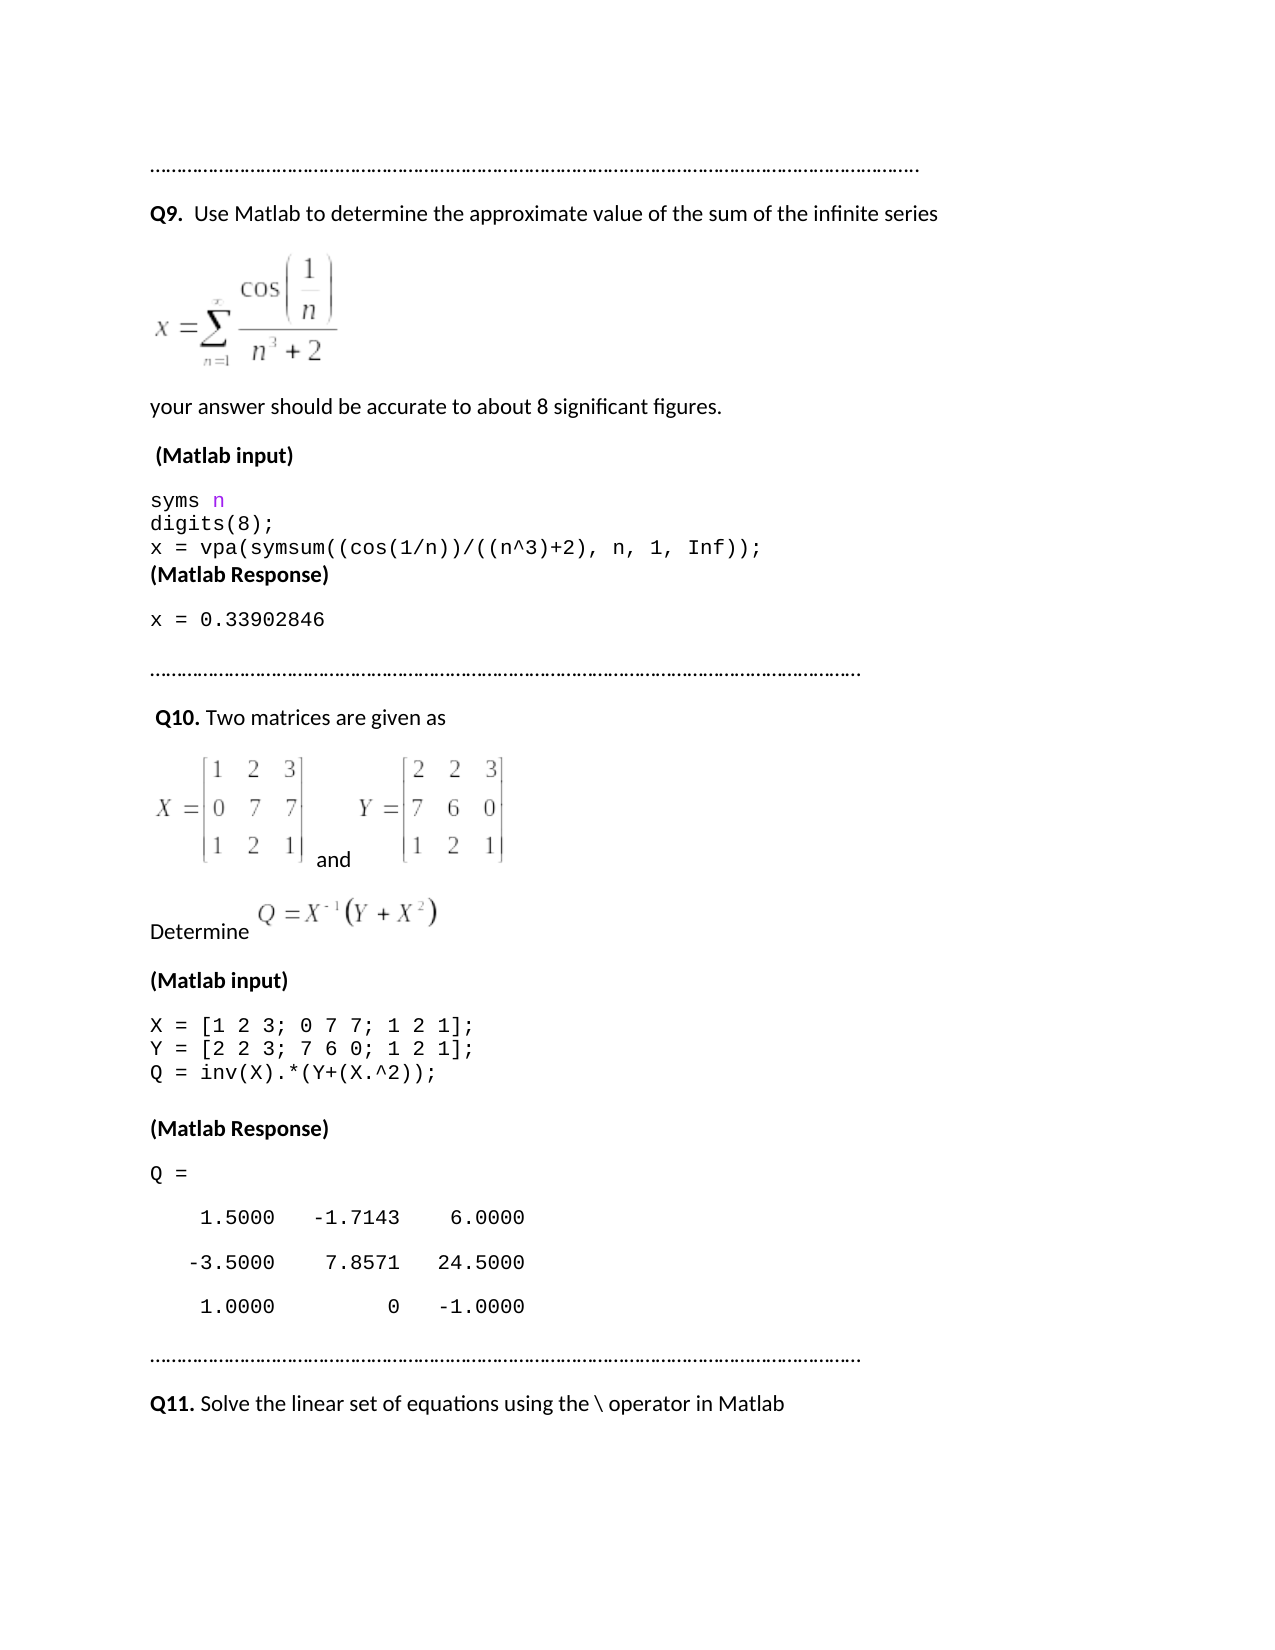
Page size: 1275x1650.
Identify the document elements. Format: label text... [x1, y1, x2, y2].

text (Matlab input) [150, 966, 1125, 994]
text x = vpa(symsum((cos(1/n))/((n^3)+2), n, 1, Inf)); [150, 537, 1125, 561]
text 1.0000 0 -1.0000 [150, 1296, 1125, 1320]
text Q9. Use Matlab to determine the approximate value of the sum of the infinite series [150, 199, 1125, 227]
text your answer should be accurate to about 8 significant figures. [150, 392, 1125, 420]
text ……………………………………………………………………………………………………………………… [150, 1341, 1125, 1369]
text X = [1 2 3; 0 7 7; 1 2 1]; [150, 1014, 1125, 1038]
text 1.5000 -1.7143 6.0000 [150, 1207, 1125, 1231]
text Q = [150, 1163, 1125, 1186]
text Q11. Solve the linear set of equations using the \ operator in Matlab [150, 1389, 1125, 1417]
text Y = [2 2 3; 7 6 0; 1 2 1]; [150, 1038, 1125, 1062]
text x = 0.33902846 [150, 609, 1125, 633]
text and [150, 752, 1125, 873]
text ……………………………………………………………………………………………………………………… [150, 654, 1125, 682]
text Determine [150, 894, 1125, 945]
text -3.5000 7.8571 24.5000 [150, 1252, 1125, 1275]
text (Matlab Response) [150, 1114, 1125, 1142]
text ……………………………………………………………………………………………………………………………….. [150, 150, 1125, 178]
text (Matlab input) [150, 441, 1125, 469]
text (Matlab Response) [150, 561, 1125, 589]
text Q = inv(X).*(Y+(X.^2)); [150, 1062, 1125, 1086]
text syms n [150, 490, 1125, 513]
text Q10. Two matrices are given as [150, 703, 1125, 731]
text digits(8); [150, 513, 1125, 537]
